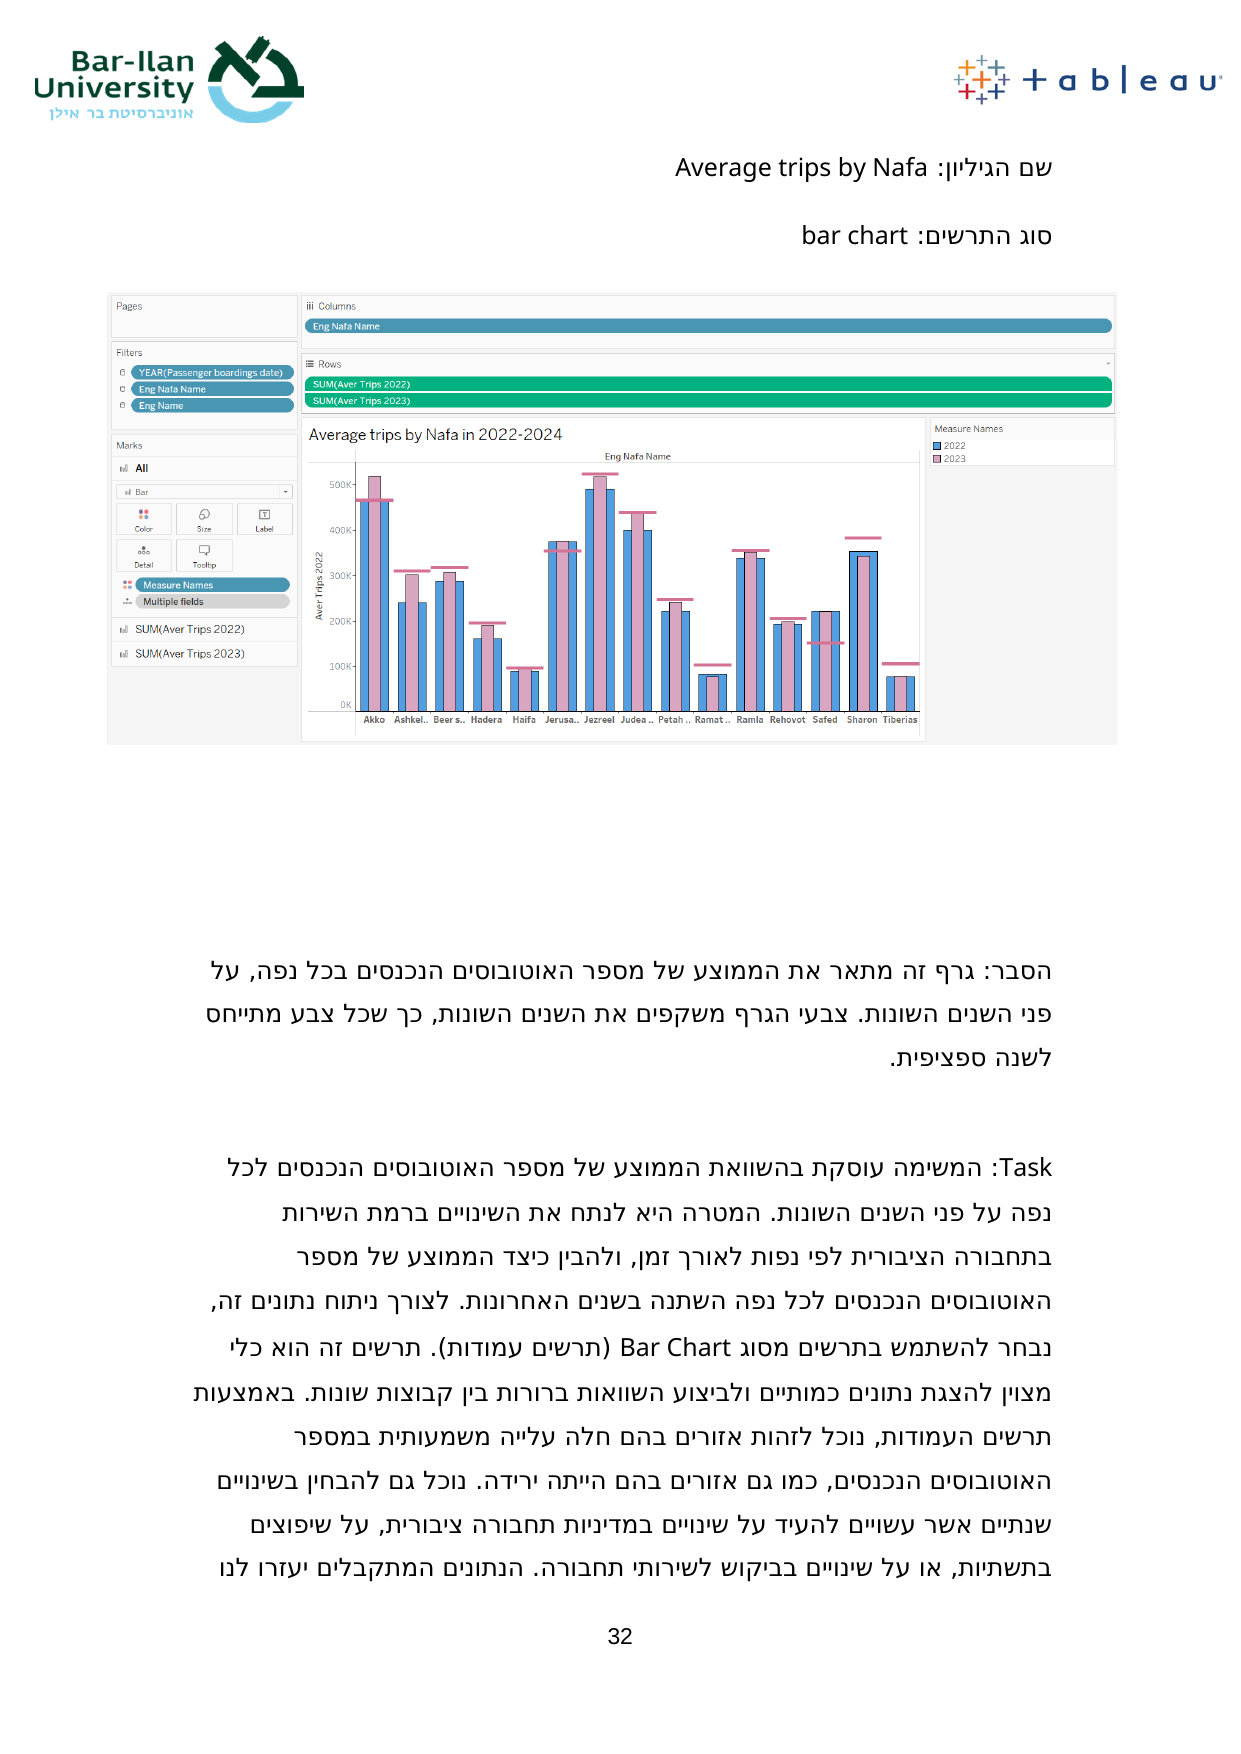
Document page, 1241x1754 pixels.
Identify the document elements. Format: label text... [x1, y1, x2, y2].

picture [107, 292, 1118, 745]
text שם הגיליון: Average trips by Nafa [187, 150, 1053, 184]
text סוג התרשים: bar chart [187, 218, 1053, 292]
text הסבר: גרף זה מתאר את הממוצע של מספר האוטובוסים הנכנסים בכל נפה, על פני השנים השונות. צבעי הגרף משקפים את השנים השונות, כך שכל צבע מתייחס לשנה ספציפית. [187, 868, 1053, 1073]
picture [35, 36, 304, 123]
picture [953, 17, 1223, 142]
